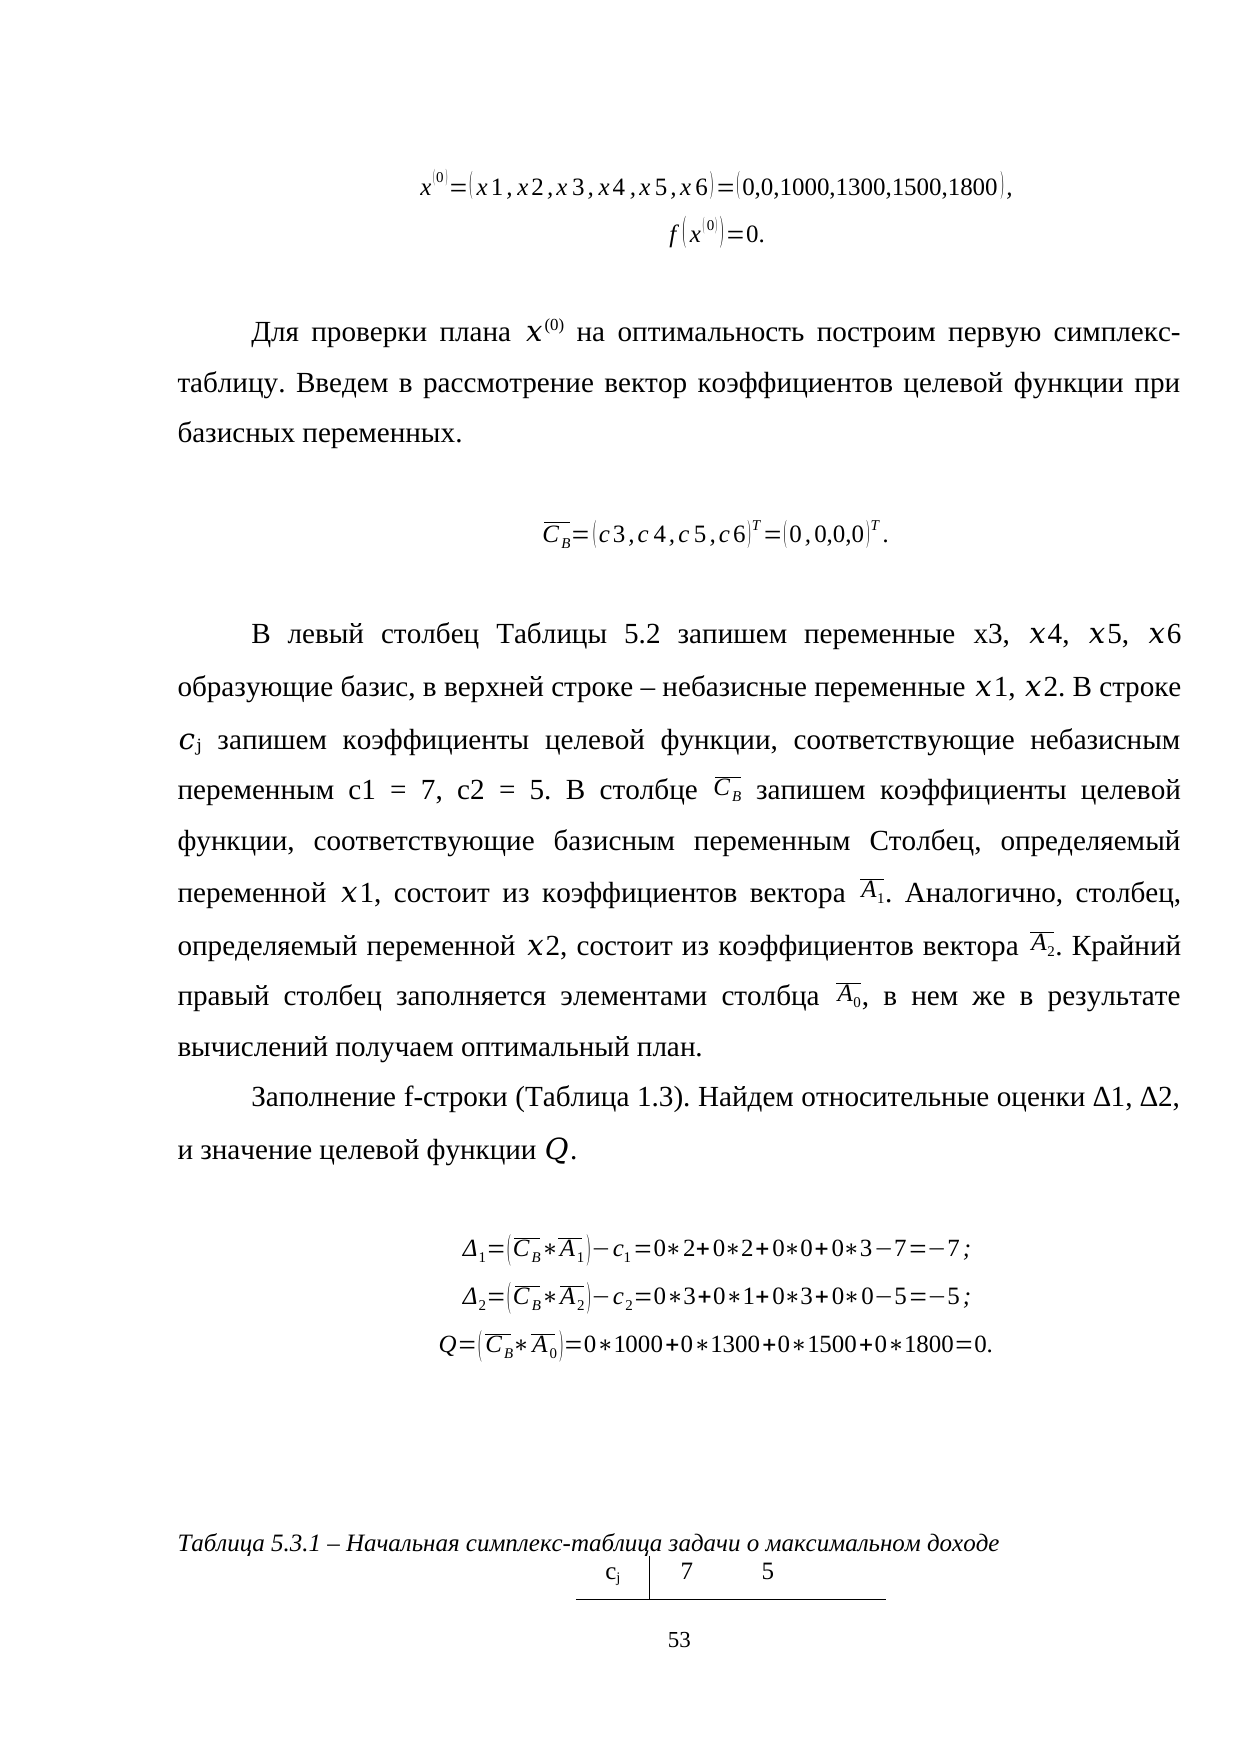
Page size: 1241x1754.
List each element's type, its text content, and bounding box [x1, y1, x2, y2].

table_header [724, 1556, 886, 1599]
text Таблица 5.3.1 – Начальная симплекс-таблица задачи о максимальном доходе [177, 1528, 1181, 1556]
text Для проверки плана 𝑥(0) на оптимальность построим первую симплекс-таблицу. Введем в рассмотрение вектор коэффициентов целевой функции при базисных переменных. [177, 313, 1181, 449]
text Заполнение f-строки (Таблица 1.3). Найдем относительные оценки ∆1, ∆2, и значение целевой функции 𝑄. [177, 1079, 1181, 1165]
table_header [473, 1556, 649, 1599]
text В левый столбец Таблицы 5.2 запишем переменные x3, 𝑥4, 𝑥5, 𝑥6 образующие базис, в верхней строке – небазисные переменные 𝑥1, 𝑥2. В строке 𝑐j запишем коэффициенты целевой функции, соответствующие небазисным переменным с1 = 7, с2 = 5. В столбце запишем коэффициенты целевой функции, соответствующие базисным переменным Столбец, определяемый переменной 𝑥1, состоит из коэффициентов вектора . Аналогично, столбец, определяемый переменной 𝑥2, состоит из коэффициентов вектора . Крайний правый столбец заполняется элементами столбца , в нем же в результате вычислений получаем оптимальный план. [177, 615, 1181, 1062]
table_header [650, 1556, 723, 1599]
